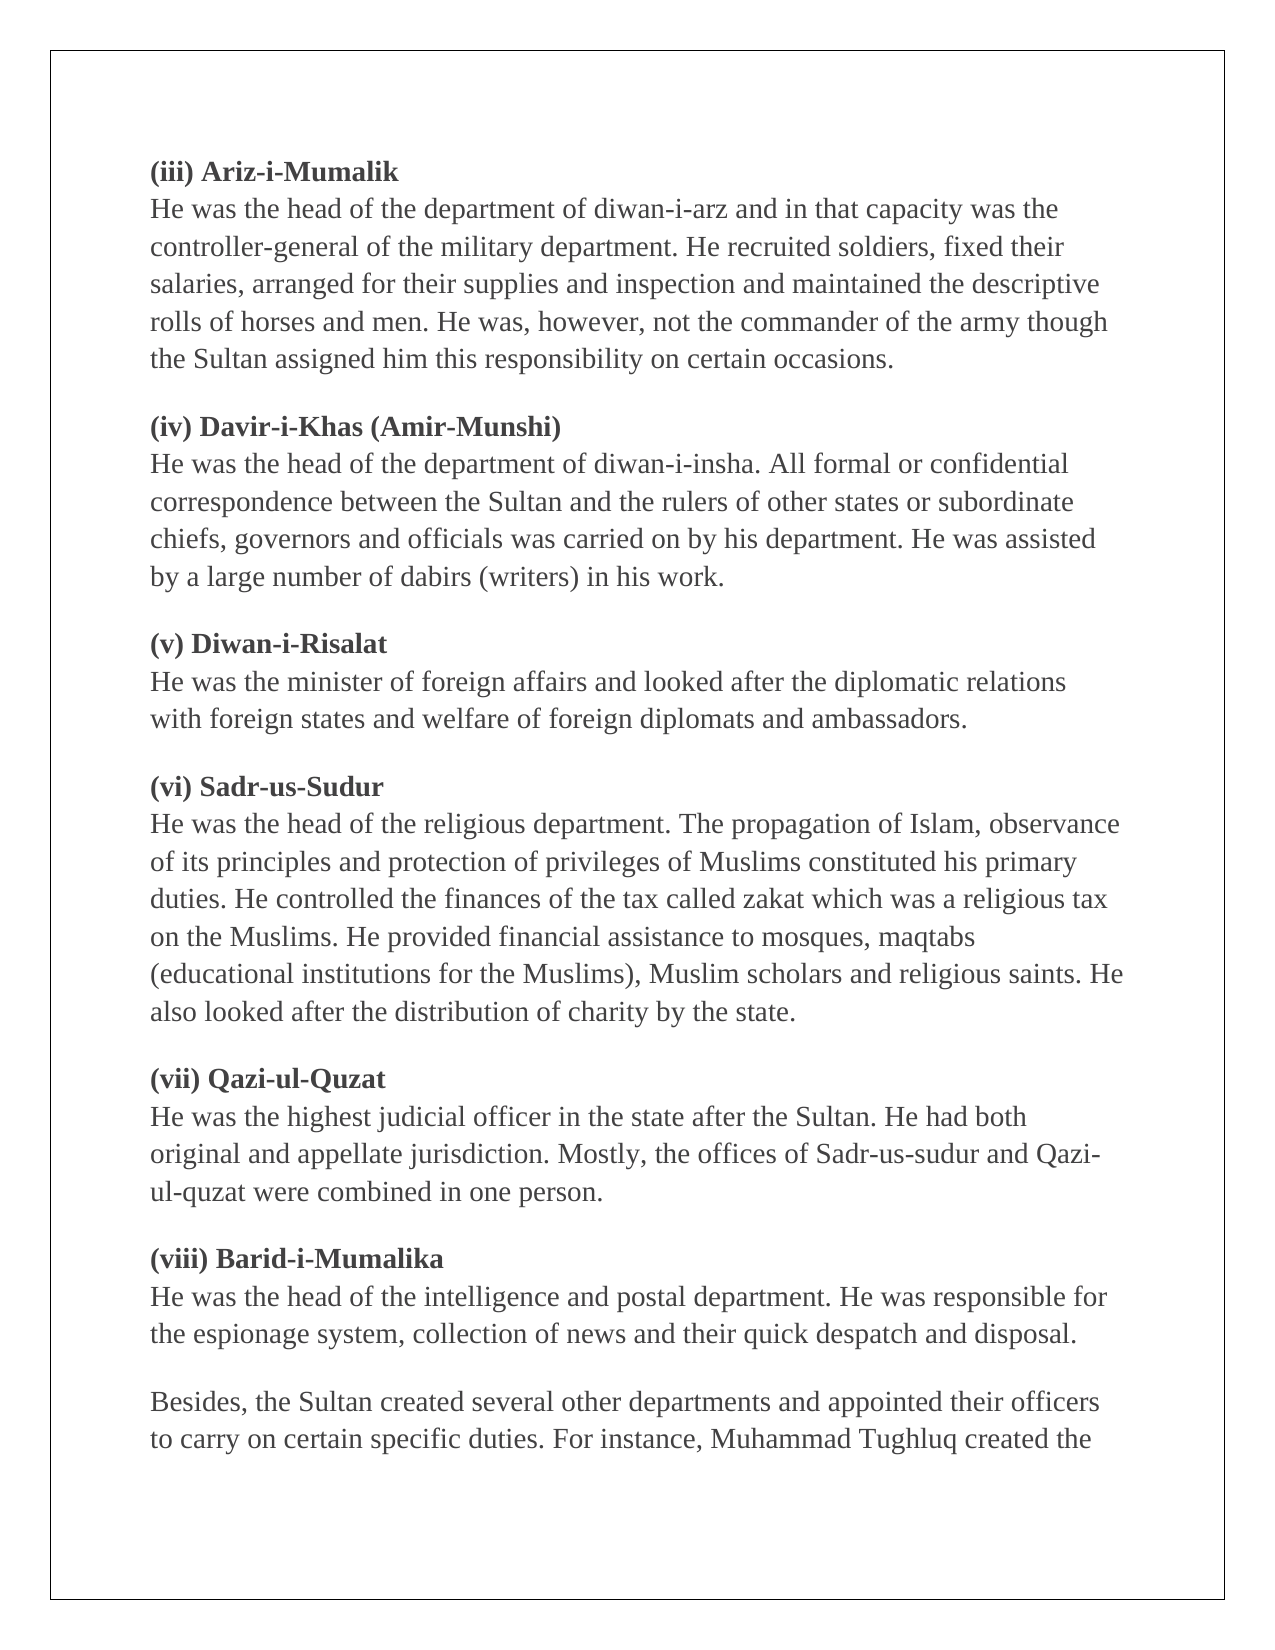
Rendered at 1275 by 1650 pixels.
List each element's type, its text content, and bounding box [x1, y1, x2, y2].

text (iv) Davir-i-Khas (Amir-Munshi) [150, 405, 1125, 442]
text He was the head of the intelligence and postal department. He was responsible for the espionage system, collection of news and their quick despatch and disposal. [150, 1275, 1125, 1350]
text (viii) Barid-i-Mumalika [150, 1237, 1125, 1275]
text He was the head of the department of diwan-i-arz and in that capacity was the controller-general of the military department. He recruited soldiers, fixed their salaries, arranged for their supplies and inspection and maintained the descriptive rolls of horses and men. He was, however, not the commander of the army though the Sultan assigned him this responsibility on certain occasions. [150, 187, 1125, 375]
text He was the minister of foreign affairs and looked after the diplomatic relations with foreign states and welfare of foreign diplomats and ambassadors. [150, 660, 1125, 735]
text (v) Diwan-i-Risalat [150, 622, 1125, 660]
text (iii) Ariz-i-Mumalik [150, 150, 1125, 187]
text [150, 1380, 1125, 1455]
text (vi) Sadr-us-Sudur [150, 765, 1125, 802]
text He was the head of the department of diwan-i-insha. All formal or confidential correspondence between the Sultan and the rulers of other states or subordinate chiefs, governors and officials was carried on by his department. He was assisted by a large number of dabirs (writers) in his work. [150, 442, 1125, 592]
text He was the highest judicial officer in the state after the Sultan. He had both original and appellate jurisdiction. Mostly, the offices of Sadr-us-sudur and Qazi-ul-quzat were combined in one person. [150, 1095, 1125, 1207]
text (vii) Qazi-ul-Quzat [150, 1057, 1125, 1095]
text He was the head of the religious department. The propagation of Islam, observance of its principles and protection of privileges of Muslims constituted his primary duties. He controlled the finances of the tax called zakat which was a religious tax on the Muslims. He provided financial assistance to mosques, maqtabs (educational institutions for the Muslims), Muslim scholars and religious saints. He also looked after the distribution of charity by the state. [150, 802, 1125, 1027]
